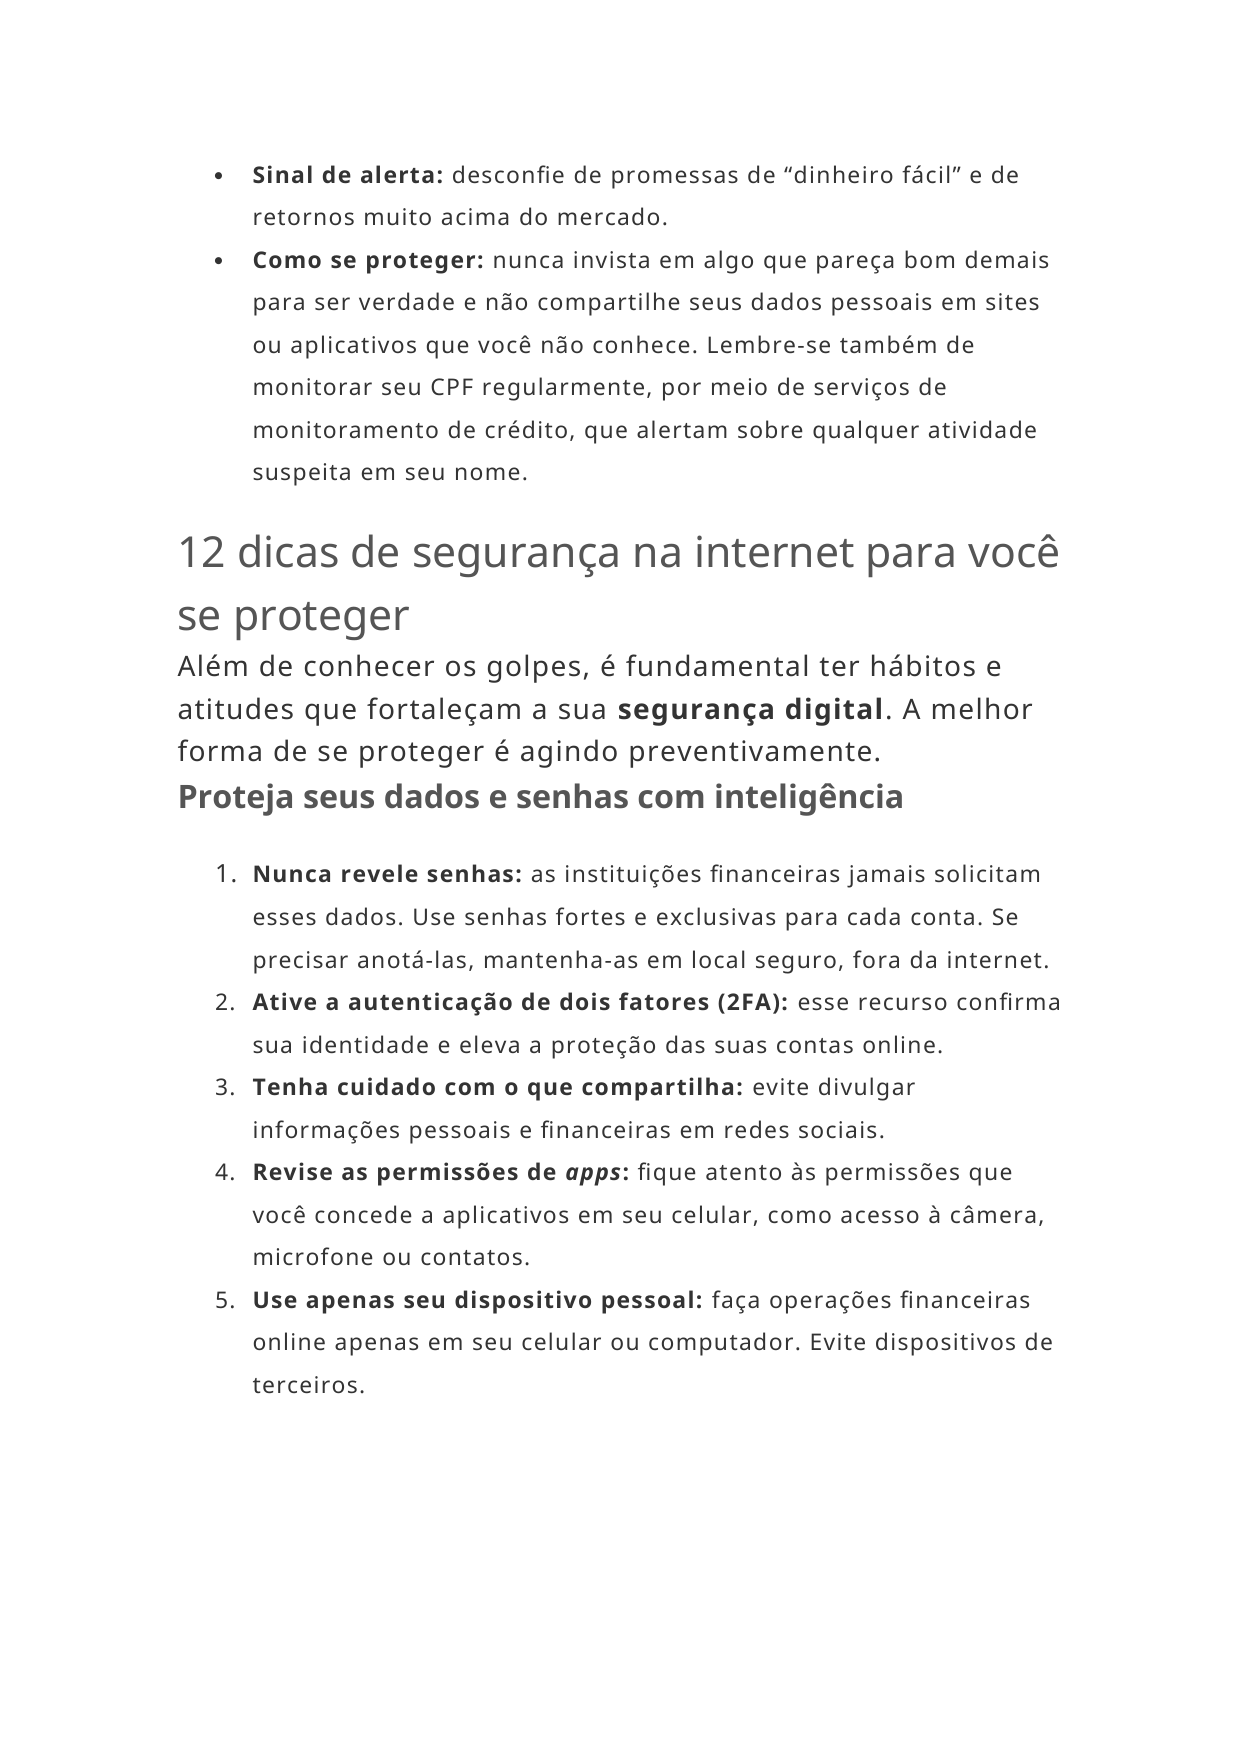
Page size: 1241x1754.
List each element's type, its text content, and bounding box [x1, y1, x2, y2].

list Revise as permissões de apps: fique atento às permissões que você concede a aplicativos em seu celular, como acesso à câmera, microfone ou contatos. [215, 1145, 1063, 1272]
list Sinal de alerta: desconfie de promessas de “dinheiro fácil” e de retornos muito acima do mercado. [215, 148, 1063, 233]
text Além de conhecer os golpes, é fundamental ter hábitos e atitudes que fortaleçam a sua segurança digital. A melhor forma de se proteger é agindo preventivamente. [177, 643, 1063, 770]
list Como se proteger: nunca invista em algo que pareça bom demais para ser verdade e não compartilhe seus dados pessoais em sites ou aplicativos que você não conhece. Lembre-se também de monitorar seu CPF regularmente, por meio de serviços de monitoramento de crédito, que alertam sobre qualquer atividade suspeita em seu nome. [215, 233, 1063, 488]
list Use apenas seu dispositivo pessoal: faça operações financeiras online apenas em seu celular ou computador. Evite dispositivos de terceiros. [215, 1272, 1063, 1400]
subtitle Proteja seus dados e senhas com inteligência [177, 770, 1063, 818]
list Ative a autenticação de dois fatores (2FA): esse recurso confirma sua identidade e eleva a proteção das suas contas online. [215, 975, 1063, 1060]
list Nunca revele senhas: as instituições financeiras jamais solicitam esses dados. Use senhas fortes e exclusivas para cada conta. Se precisar anotá-las, mantenha-as em local seguro, fora da internet. [215, 847, 1063, 975]
list Tenha cuidado com o que compartilha: evite divulgar informações pessoais e financeiras em redes sociais. [215, 1060, 1063, 1145]
subtitle 12 dicas de segurança na internet para você se proteger [177, 517, 1063, 643]
